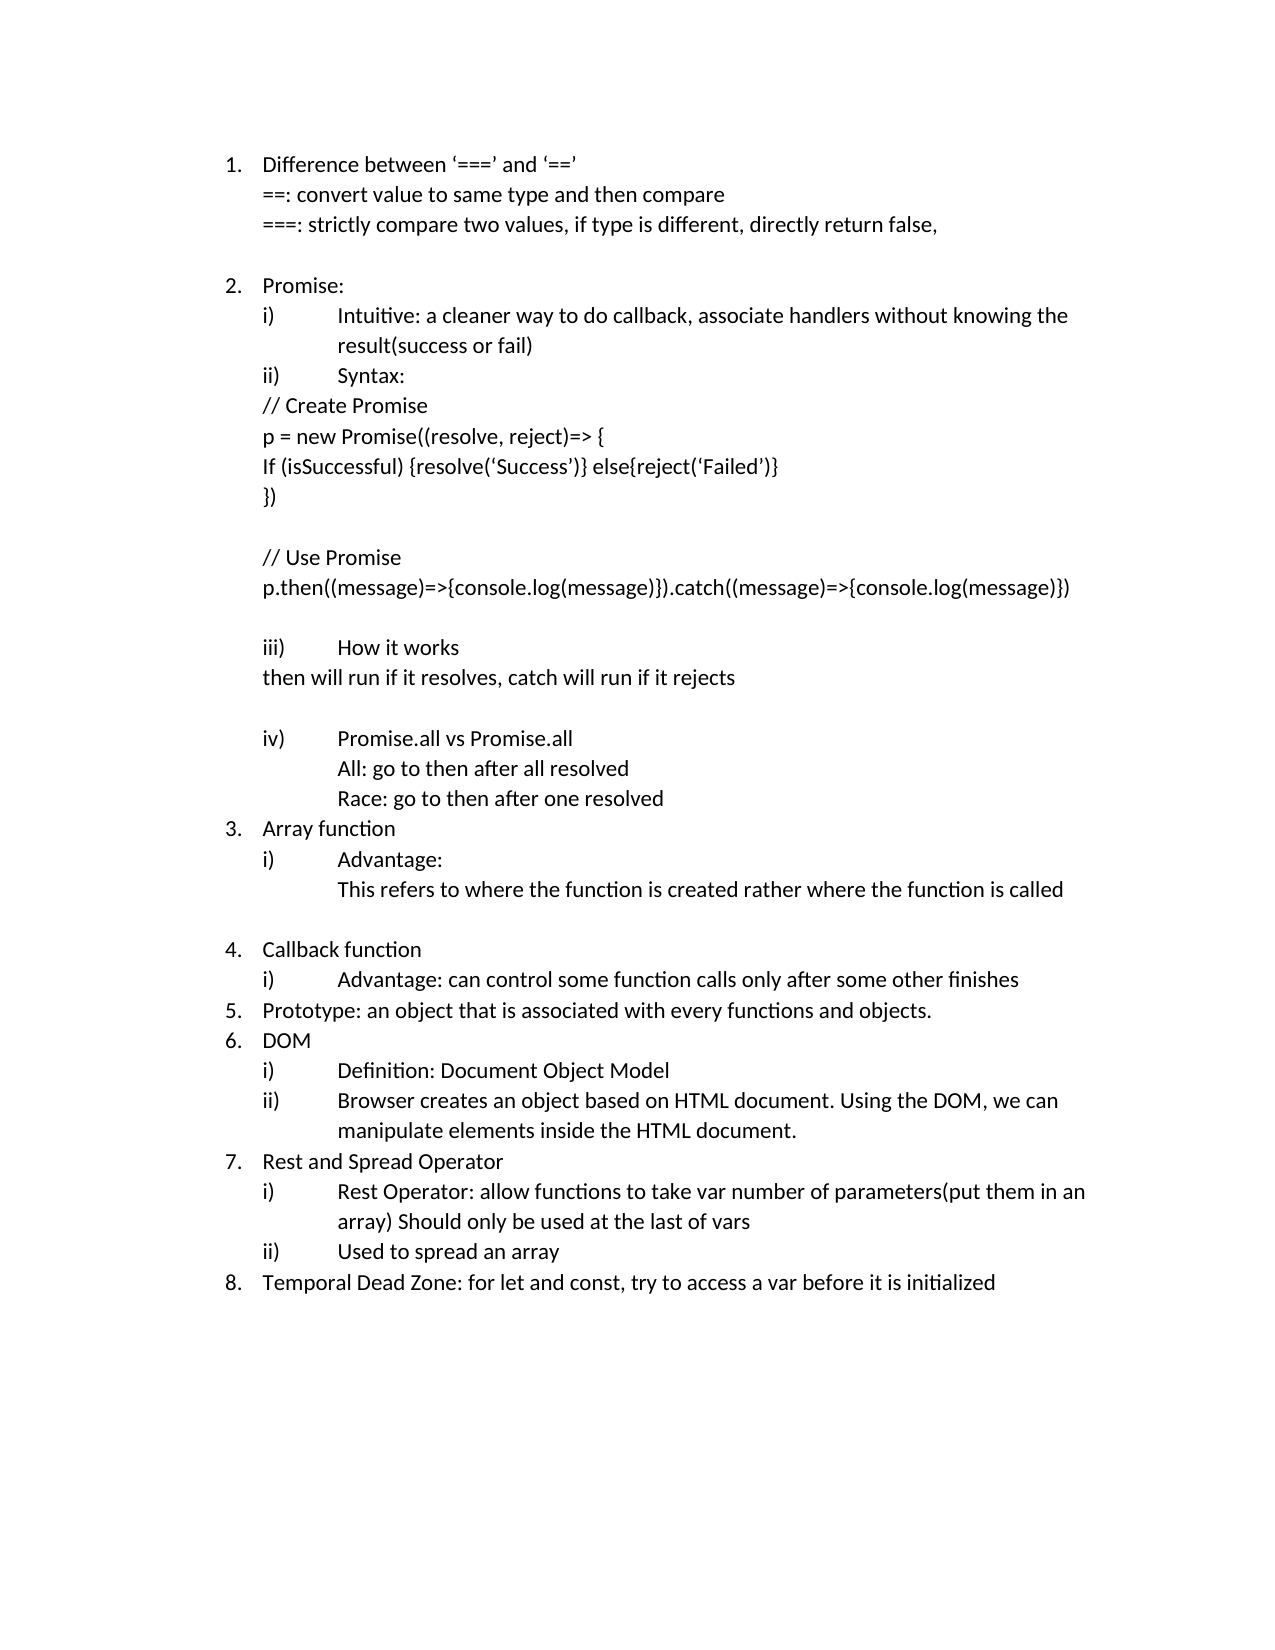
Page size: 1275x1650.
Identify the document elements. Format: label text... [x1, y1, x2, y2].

list Rest Operator: allow functions to take var number of parameters(put them in an array) Should only be used at the last of vars [262, 1177, 1087, 1235]
list ==: convert value to same type and then compare [262, 180, 1087, 208]
list How it works [262, 633, 1087, 661]
list Browser creates an object based on HTML document. Using the DOM, we can manipulate elements inside the HTML document. [262, 1086, 1087, 1145]
list p.then((message)=>{console.log(message)}).catch((message)=>{console.log(message)}) [262, 573, 1087, 601]
list This refers to where the function is created rather where the function is called [337, 875, 1087, 903]
list All: go to then after all resolved [337, 754, 1087, 782]
list }) [262, 482, 1087, 510]
list ===: strictly compare two values, if type is different, directly return false, [262, 210, 1087, 238]
list Rest and Spread Operator [225, 1147, 1087, 1175]
list Used to spread an array [262, 1237, 1087, 1266]
list Temporal Dead Zone: for let and const, try to access a var before it is initialized [225, 1268, 1087, 1296]
list Promise: [225, 271, 1087, 299]
list // Use Promise [262, 543, 1087, 571]
list p = new Promise((resolve, reject)=> { [262, 422, 1087, 450]
list Difference between ‘===’ and ‘==’ [225, 150, 1087, 178]
list // Create Promise [262, 392, 1087, 420]
list Advantage: can control some function calls only after some other finishes [262, 966, 1087, 994]
list Definition: Document Object Model [262, 1056, 1087, 1084]
list DOM [225, 1026, 1087, 1054]
list Array function [225, 814, 1087, 843]
list Race: go to then after one resolved [337, 784, 1087, 812]
list Intuitive: a cleaner way to do callback, associate handlers without knowing the result(success or fail) [262, 301, 1087, 359]
list If (isSuccessful) {resolve(‘Success’)} else{reject(‘Failed’)} [262, 452, 1087, 480]
list Advantage: [262, 845, 1087, 873]
list Callback function [225, 935, 1087, 963]
list Syntax: [262, 361, 1087, 389]
list Prototype: an object that is associated with every functions and objects. [225, 996, 1087, 1024]
list then will run if it resolves, catch will run if it rejects [262, 663, 1087, 692]
list Promise.all vs Promise.all [262, 724, 1087, 752]
